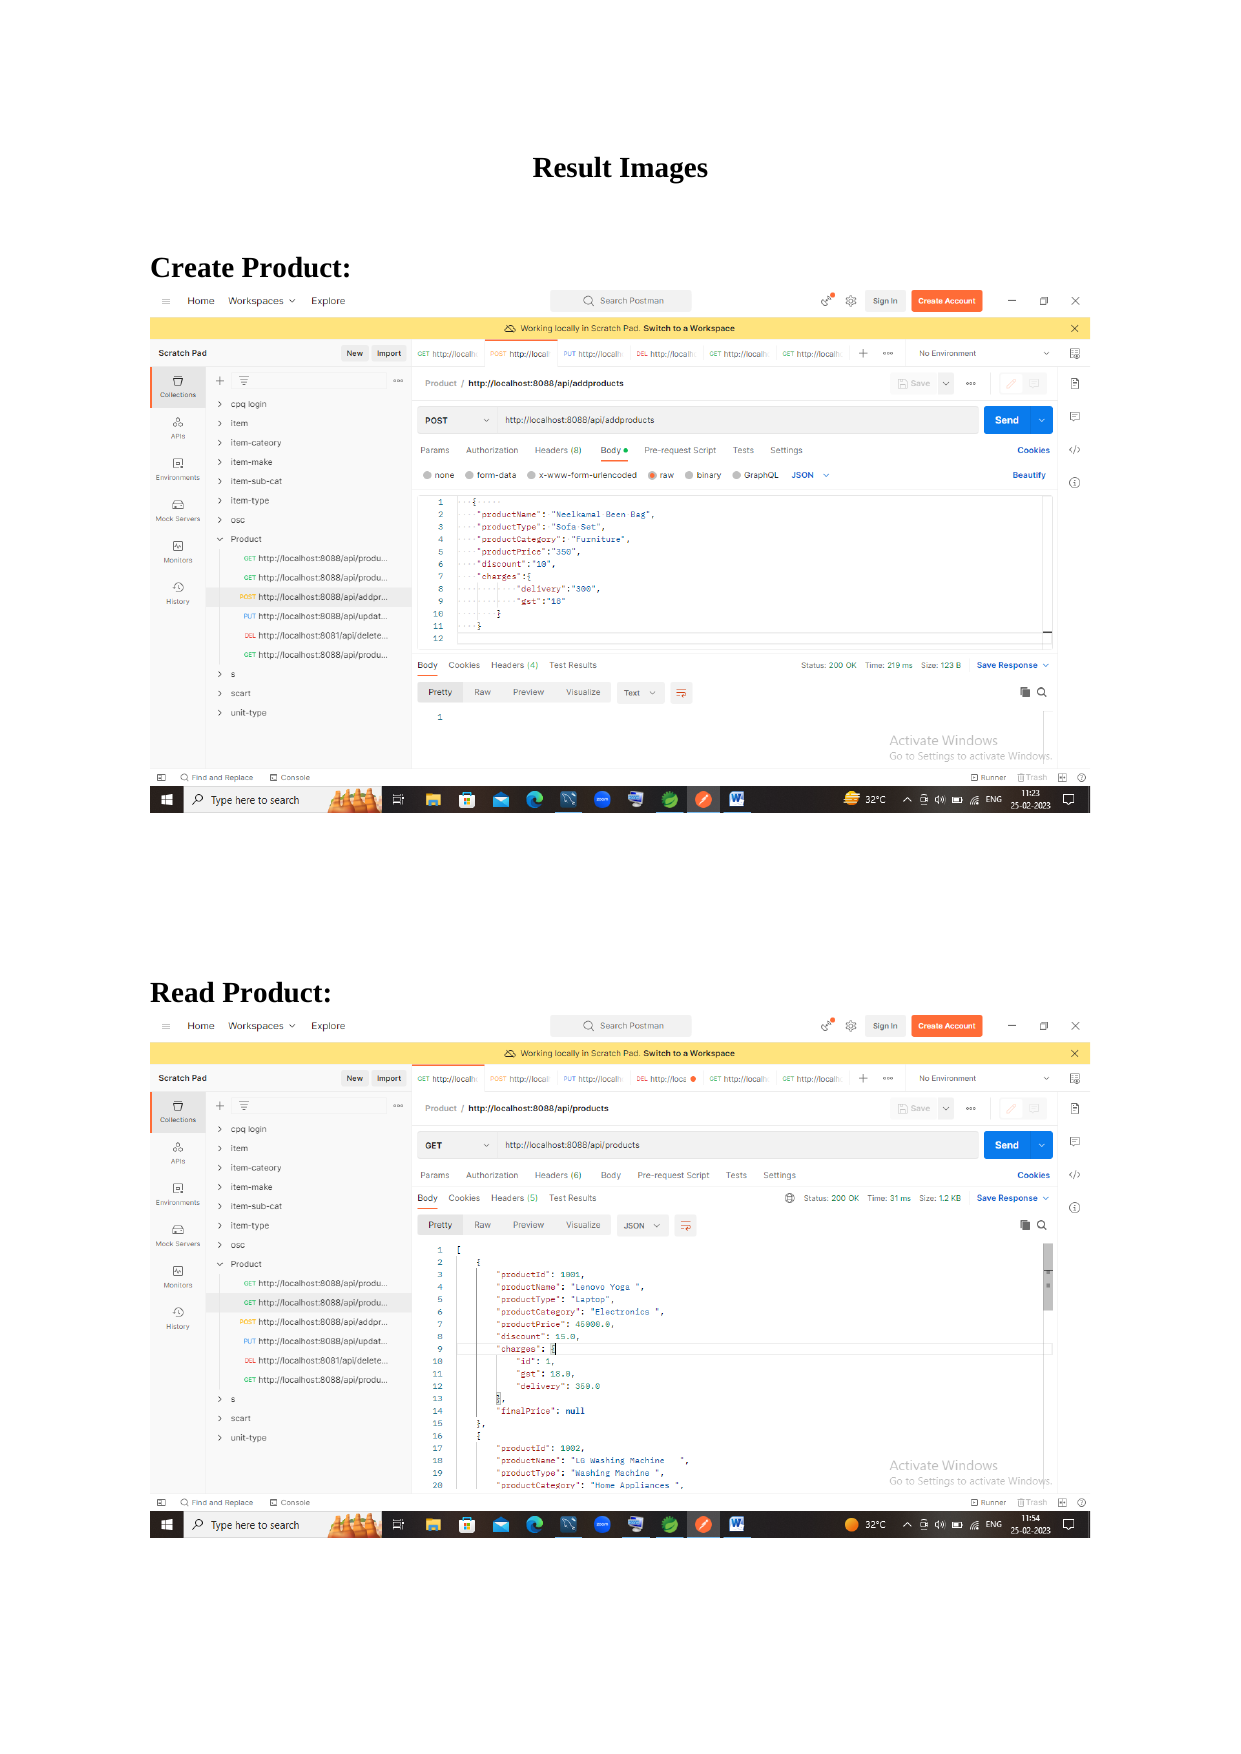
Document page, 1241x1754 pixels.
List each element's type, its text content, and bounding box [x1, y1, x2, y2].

picture [150, 284, 1091, 813]
text Result Images [150, 150, 1090, 183]
text Read Product: [150, 976, 1090, 1009]
text Create Product: [150, 251, 1090, 284]
picture [150, 1009, 1091, 1538]
